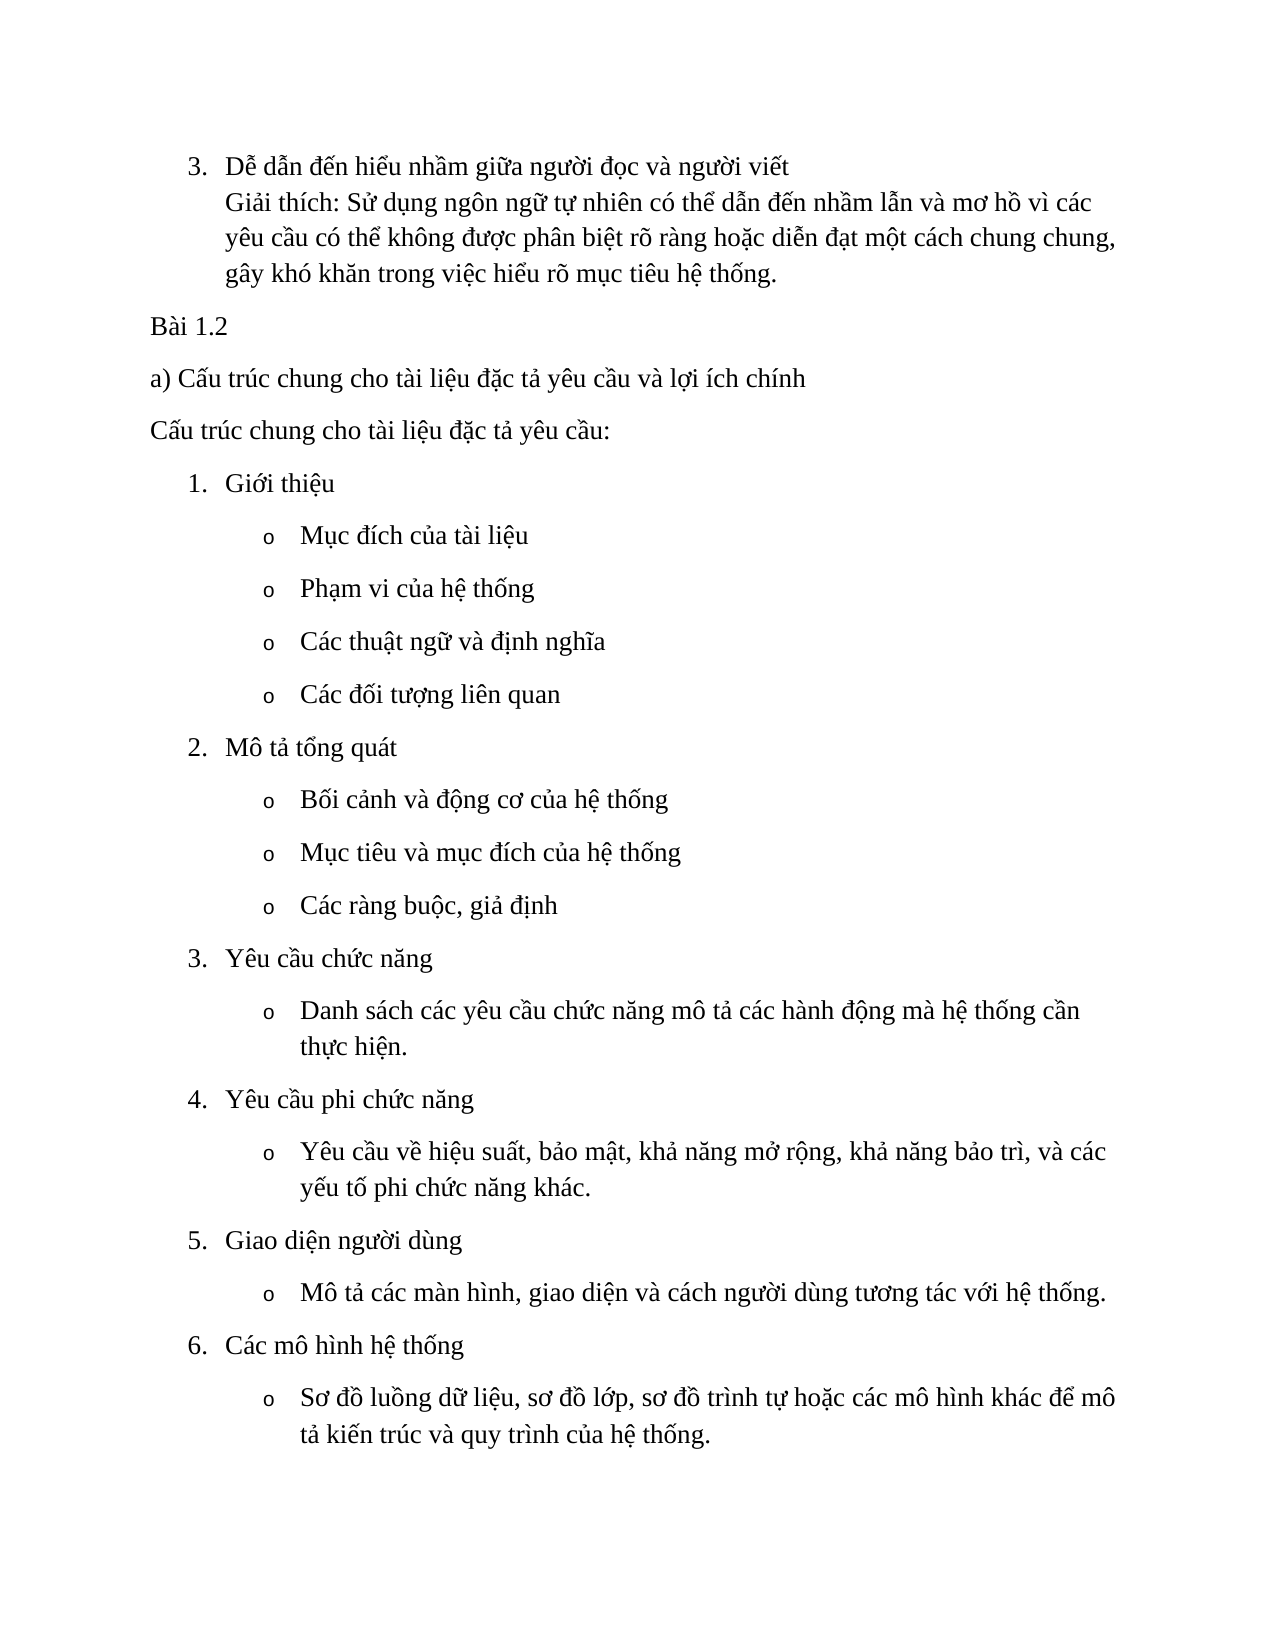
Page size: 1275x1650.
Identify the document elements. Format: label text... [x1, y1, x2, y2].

list Các thuật ngữ và định nghĩa [262, 625, 1125, 657]
list Các mô hình hệ thống [187, 1329, 1125, 1360]
list Giao diện người dùng [187, 1224, 1125, 1255]
list Mô tả các màn hình, giao diện và cách người dùng tương tác với hệ thống. [262, 1276, 1125, 1308]
text Cấu trúc chung cho tài liệu đặc tả yêu cầu: [150, 414, 1125, 446]
list Phạm vi của hệ thống [262, 572, 1125, 604]
text Bài 1.2 [150, 309, 1125, 341]
list Yêu cầu về hiệu suất, bảo mật, khả năng mở rộng, khả năng bảo trì, và các yếu tố phi chức năng khác. [262, 1135, 1125, 1203]
text a) Cấu trúc chung cho tài liệu đặc tả yêu cầu và lợi ích chính [150, 362, 1125, 393]
list Mục đích của tài liệu [262, 519, 1125, 551]
list Giới thiệu [187, 467, 1125, 498]
list Các ràng buộc, giả định [262, 889, 1125, 921]
list Bối cảnh và động cơ của hệ thống [262, 783, 1125, 815]
list Danh sách các yêu cầu chức năng mô tả các hành động mà hệ thống cần thực hiện. [262, 994, 1125, 1062]
list Sơ đồ luồng dữ liệu, sơ đồ lớp, sơ đồ trình tự hoặc các mô hình khác để mô tả kiến trúc và quy trình của hệ thống. [262, 1382, 1125, 1449]
list Các đối tượng liên quan [262, 678, 1125, 709]
list Mô tả tổng quát [187, 731, 1125, 762]
list Dễ dẫn đến hiểu nhầm giữa người đọc và người viết Giải thích: Sử dụng ngôn ngữ tự nhiên có thể dẫn đến nhầm lẫn và mơ hồ vì các yêu cầu có thể không được phân biệt rõ ràng hoặc diễn đạt một cách chung chung, gây khó khăn trong việc hiểu rõ mục tiêu hệ thống. [187, 150, 1125, 288]
list Mục tiêu và mục đích của hệ thống [262, 836, 1125, 868]
list Yêu cầu chức năng [187, 942, 1125, 973]
list Yêu cầu phi chức năng [187, 1083, 1125, 1114]
